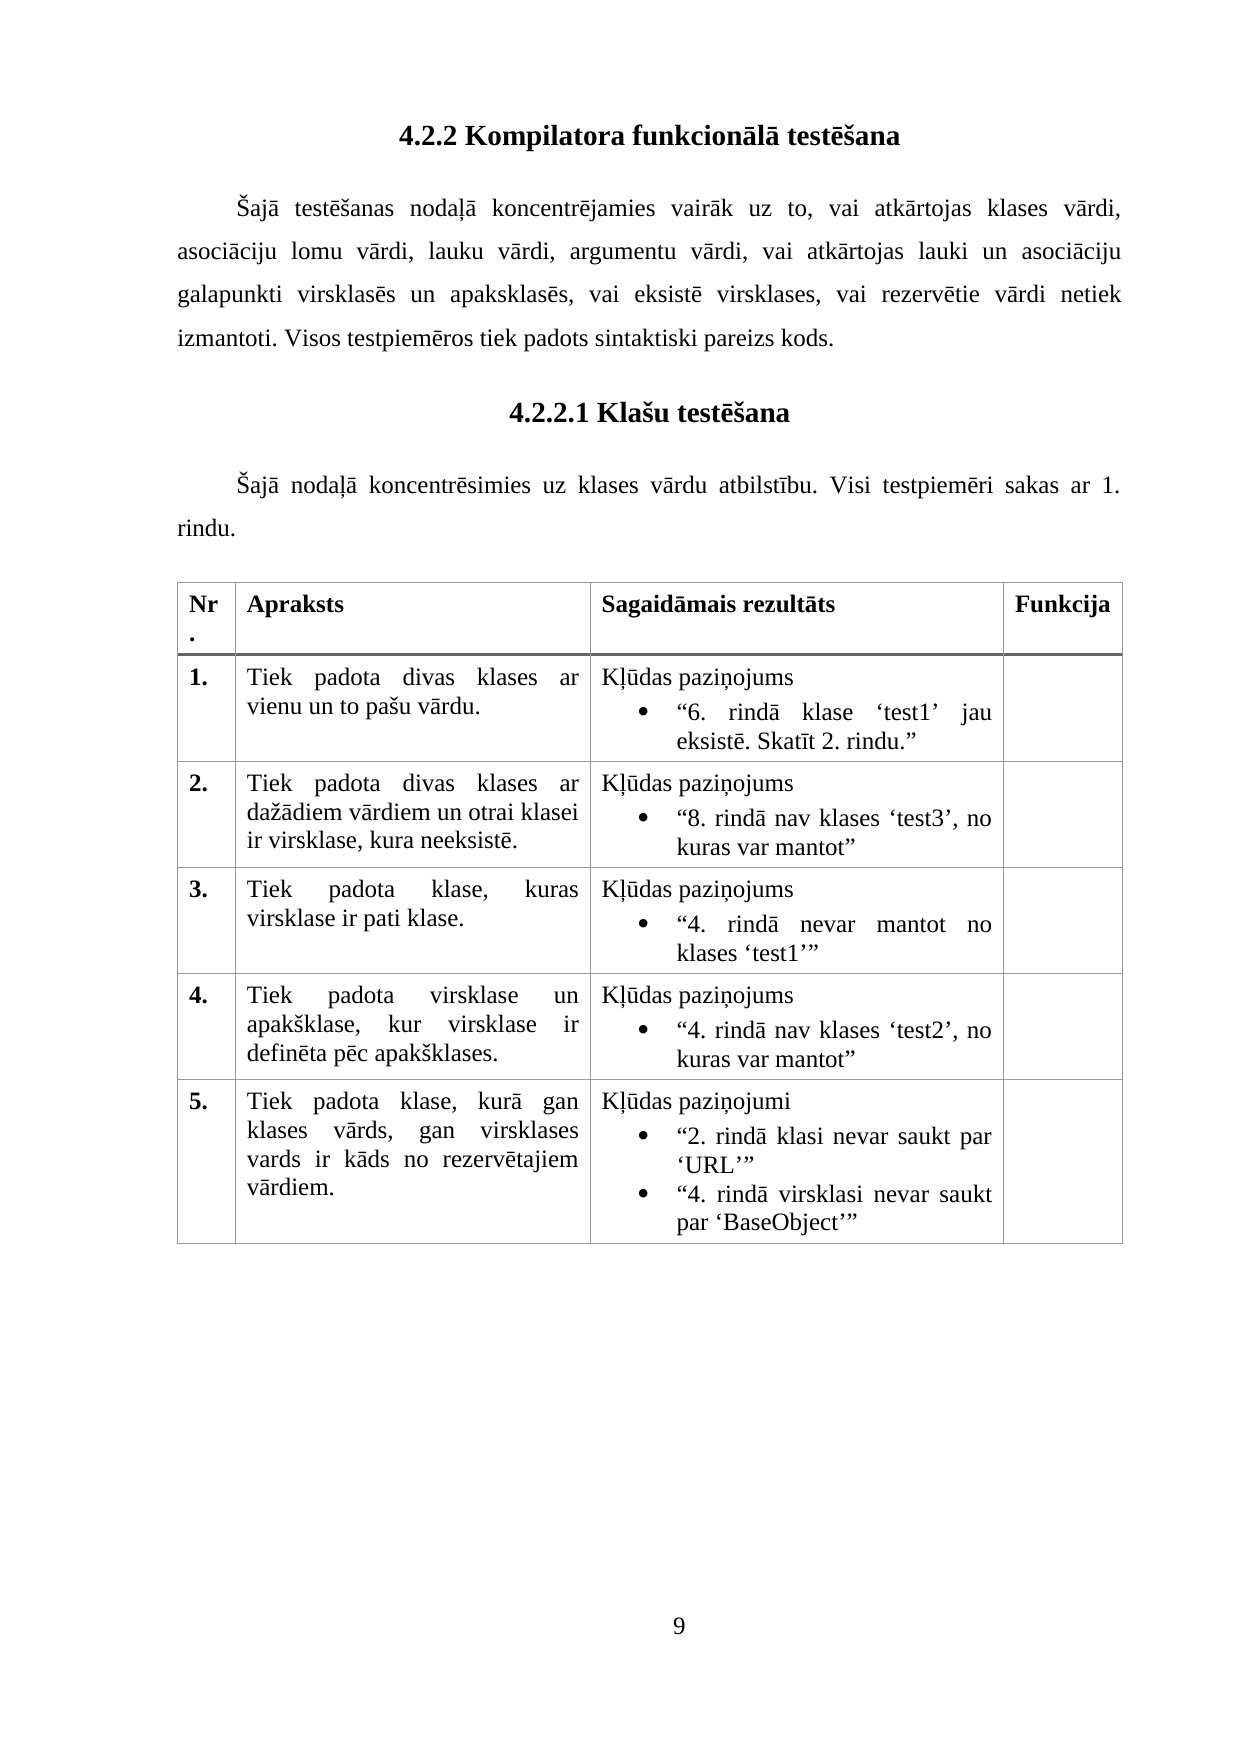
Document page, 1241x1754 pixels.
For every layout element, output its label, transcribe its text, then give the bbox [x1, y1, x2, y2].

subtitle 4.2.2.1 Klašu testēšana [177, 395, 1122, 428]
table_cell [1004, 1080, 1122, 1242]
table_cell 2. [178, 762, 235, 867]
table_cell Kļūdas paziņojums “8. rindā nav klases ‘test3’, no kuras var mantot” [591, 762, 1003, 867]
table_cell 3. [178, 868, 235, 973]
table_cell [1004, 868, 1122, 973]
table_cell Kļūdas paziņojums “4. rindā nav klases ‘test2’, no kuras var mantot” [591, 974, 1003, 1079]
text Šajā nodaļā koncentrēsimies uz klases vārdu atbilstību. Visi testpiemēri sakas ar 1. rindu. [177, 470, 1122, 542]
table_cell [1004, 762, 1122, 867]
table_cell 5. [178, 1080, 235, 1242]
table_cell Kļūdas paziņojums “4. rindā nevar mantot no klases ‘test1’” [591, 868, 1003, 973]
table_cell [1004, 974, 1122, 1079]
table_cell Tiek padota divas klases ar dažādiem vārdiem un otrai klasei ir virsklase, kura neeksistē. [236, 762, 590, 867]
table_cell Tiek padota virsklase un apakšklase, kur virsklase ir definēta pēc apakšklases. [236, 974, 590, 1079]
table_cell Tiek padota klase, kurā gan klases vārds, gan virsklases vards ir kāds no rezervētajiem vārdiem. [236, 1080, 590, 1242]
table_cell [1004, 656, 1122, 761]
table_header Sagaidāmais rezultāts [591, 583, 1003, 653]
text Šajā testēšanas nodaļā koncentrējamies vairāk uz to, vai atkārtojas klases vārdi, asociāciju lomu vārdi, lauku vārdi, argumentu vārdi, vai atkārtojas lauki un asociāciju galapunkti virsklasēs un apaksklasēs, vai eksistē virsklases, vai rezervētie vārdi netiek izmantoti. Visos testpiemēros tiek padots sintaktiski pareizs kods. [177, 193, 1122, 351]
subtitle 4.2.2 Kompilatora funkcionālā testēšana [177, 118, 1122, 152]
table_cell Tiek padota divas klases ar vienu un to pašu vārdu. [236, 656, 590, 761]
table_cell Kļūdas paziņojumi “2. rindā klasi nevar saukt par ‘URL’” “4. rindā virsklasi nevar saukt par ‘BaseObject’” [591, 1080, 1003, 1242]
table_header Apraksts [236, 583, 590, 653]
table_cell 4. [178, 974, 235, 1079]
table_header Funkcija [1004, 583, 1122, 653]
table_header Nr. [178, 583, 235, 653]
table_cell Kļūdas paziņojums “6. rindā klase ‘test1’ jau eksistē. Skatīt 2. rindu.” [591, 656, 1003, 761]
table_cell 1. [178, 656, 235, 761]
table_cell Tiek padota klase, kuras virsklase ir pati klase. [236, 868, 590, 973]
